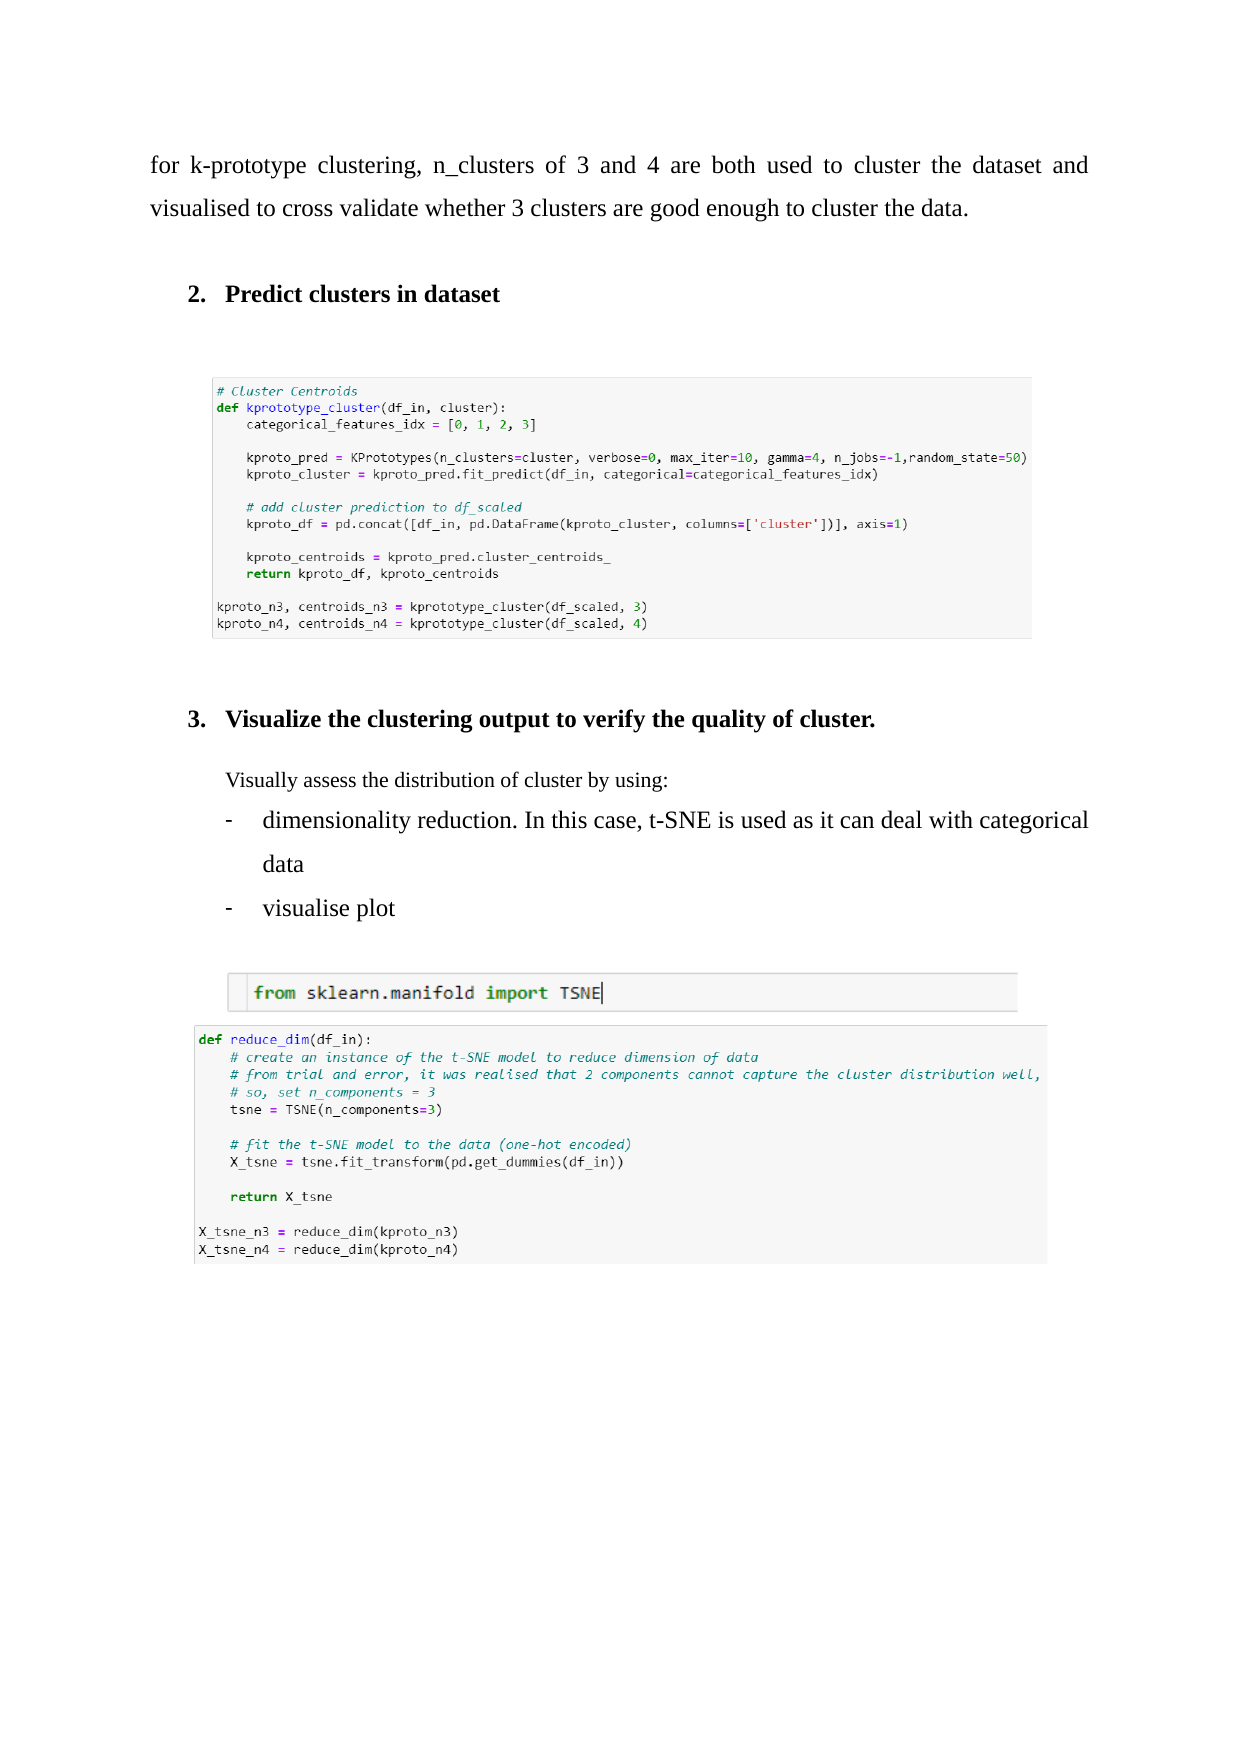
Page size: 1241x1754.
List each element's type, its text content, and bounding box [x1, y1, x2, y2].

list Visualize the clustering output to verify the quality of cluster. [187, 704, 1090, 733]
list dimensionality reduction. In this case, t-SNE is used as it can deal with categorical data [225, 804, 1090, 878]
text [150, 150, 1090, 222]
list visualise plot [225, 892, 1090, 923]
list Predict clusters in dataset [187, 279, 1090, 308]
picture [192, 1018, 1048, 1264]
picture [208, 372, 1032, 641]
text Visually assess the distribution of cluster by using: [150, 767, 1090, 792]
picture [222, 969, 1018, 1016]
